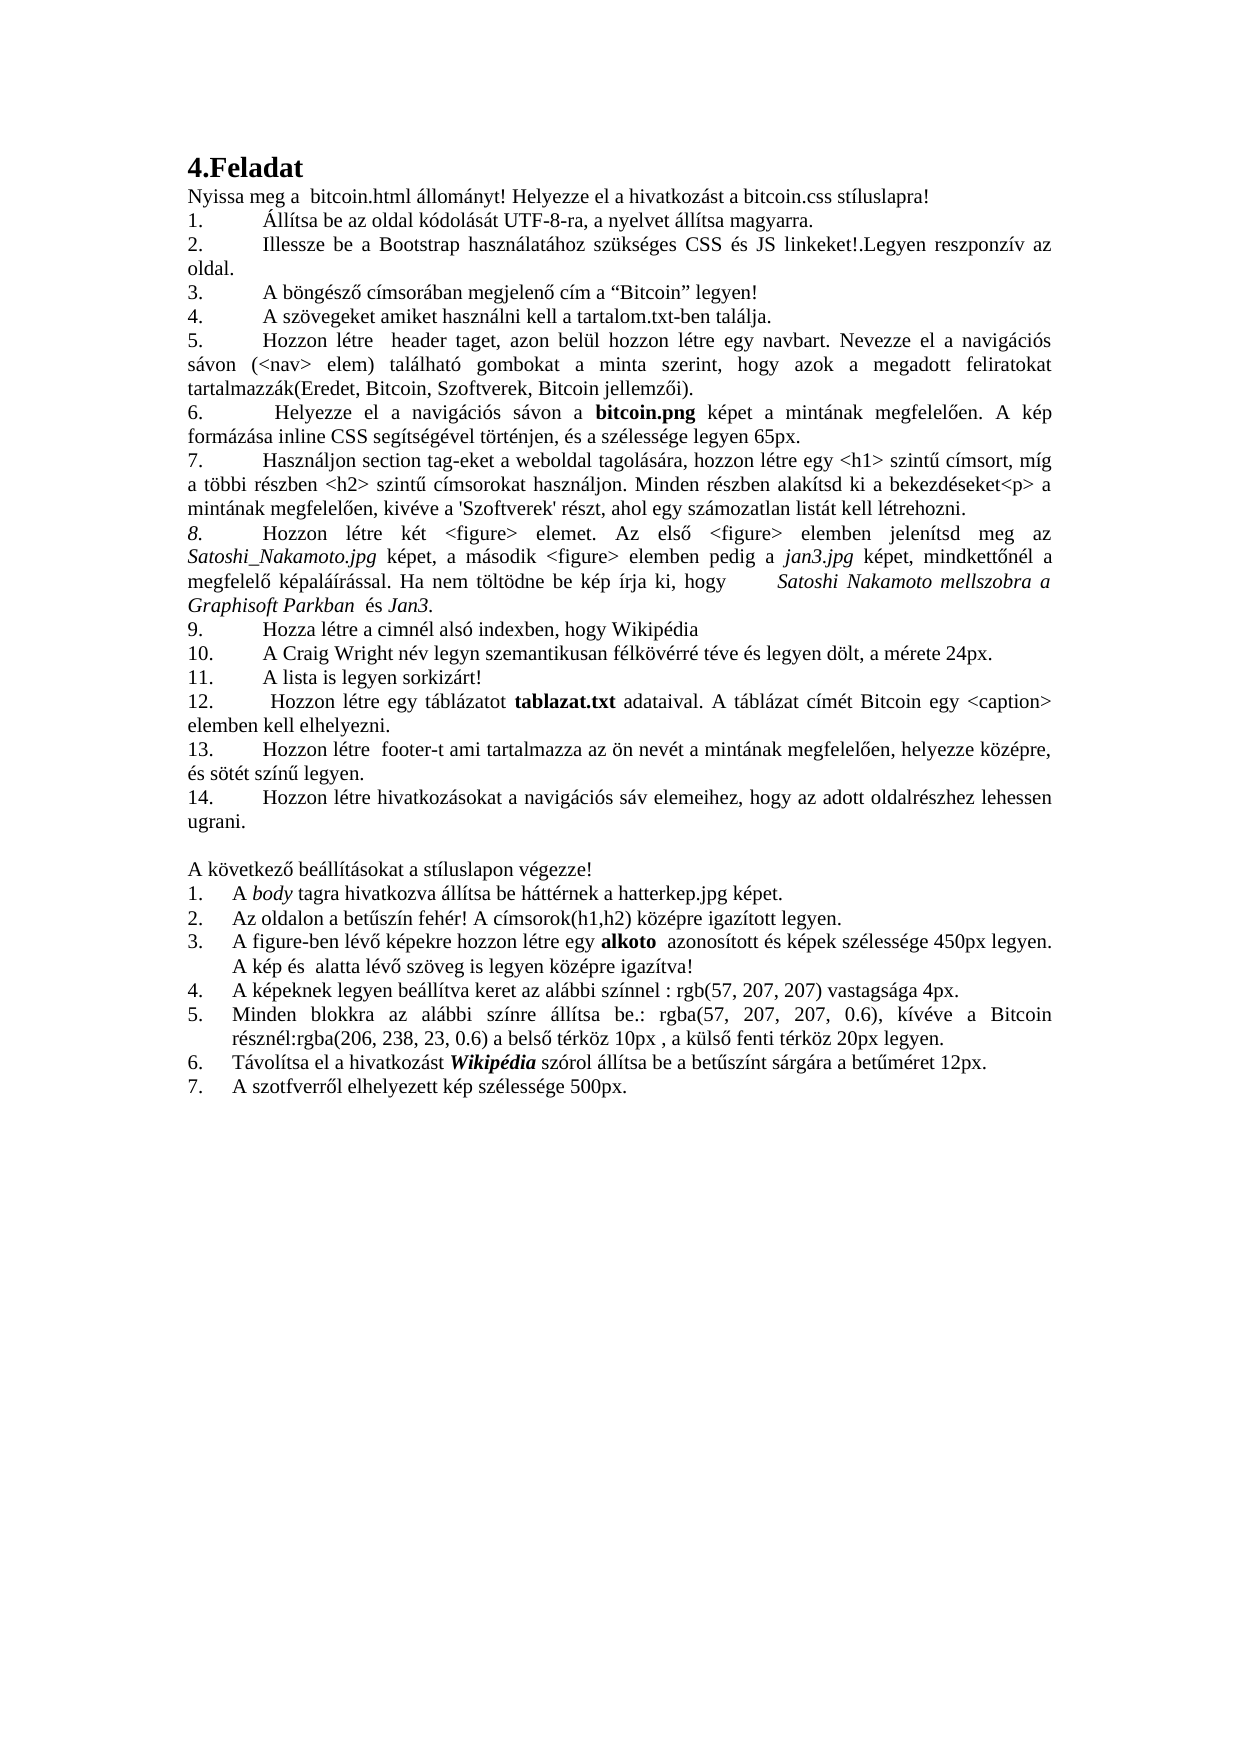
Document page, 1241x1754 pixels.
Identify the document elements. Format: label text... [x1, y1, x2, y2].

list Távolítsa el a hivatkozást Wikipédia szórol állítsa be a betűszínt sárgára a betűméret 12px. [187, 1050, 1053, 1074]
list A szotfverről elhelyezett kép szélessége 500px. [187, 1074, 1053, 1098]
list Hozza létre a cimnél alsó indexben, hogy Wikipédia [187, 617, 1053, 641]
list Hozzon létre footer-t ami tartalmazza az ön nevét a mintának megfelelően, helyezze középre, és sötét színű legyen. [187, 737, 1053, 785]
list Hozzon létre két <figure> elemet. Az első <figure> elemben jelenítsd meg az Satoshi_Nakamoto.jpg képet, a második <figure> elemben pedig a jan3.jpg képet, mindkettőnél a megfelelő képaláírással. Ha nem töltödne be kép írja ki, hogy Satoshi Nakamoto mellszobra a Graphisoft Parkban és Jan3. [187, 520, 1053, 617]
list Illessze be a Bootstrap használatához szükséges CSS és JS linkeket!.Legyen reszponzív az oldal. [187, 232, 1053, 280]
text Nyissa meg a bitcoin.html állományt! Helyezze el a hivatkozást a bitcoin.css stíluslapra! [187, 183, 1053, 208]
list Az oldalon a betűszín fehér! A címsorok(h1,h2) középre igazított legyen. [187, 905, 1053, 929]
list A böngésző címsorában megjelenő cím a “Bitcoin” legyen! [187, 280, 1053, 304]
list Használjon section tag-eket a weboldal tagolására, hozzon létre egy <h1> szintű címsort, míg a többi részben <h2> szintű címsorokat használjon. Minden részben alakítsd ki a bekezdéseket<p> a mintának megfelelően, kivéve a 'Szoftverek' részt, ahol egy számozatlan listát kell létrehozni. [187, 448, 1053, 520]
list Hozzon létre header taget, azon belül hozzon létre egy navbart. Nevezze el a navigációs sávon (<nav> elem) található gombokat a minta szerint, hogy azok a megadott feliratokat tartalmazzák(Eredet, Bitcoin, Szoftverek, Bitcoin jellemzői). [187, 328, 1053, 400]
list A képeknek legyen beállítva keret az alábbi színnel : rgb(57, 207, 207) vastagsága 4px. [187, 978, 1053, 1002]
list A Craig Wright név legyn szemantikusan félkövérré téve és legyen dölt, a mérete 24px. [187, 641, 1053, 665]
text A következő beállításokat a stíluslapon végezze! [187, 857, 1053, 881]
list A szövegeket amiket használni kell a tartalom.txt-ben találja. [187, 304, 1053, 328]
list Minden blokkra az alábbi színre állítsa be.: rgba(57, 207, 207, 0.6), kívéve a Bitcoin résznél:rgba(206, 238, 23, 0.6) a belső térköz 10px , a külső fenti térköz 20px legyen. [187, 1002, 1053, 1050]
list A figure-ben lévő képekre hozzon létre egy alkoto azonosított és képek szélessége 450px legyen. A kép és alatta lévő szöveg is legyen középre igazítva! [187, 929, 1053, 978]
list A lista is legyen sorkizárt! [187, 665, 1053, 689]
list Állítsa be az oldal kódolását UTF-8-ra, a nyelvet állítsa magyarra. [187, 208, 1053, 232]
list Hozzon létre egy táblázatot tablazat.txt adataival. A táblázat címét Bitcoin egy <caption> elemben kell elhelyezni. [187, 689, 1053, 737]
list Helyezze el a navigációs sávon a bitcoin.png képet a mintának megfelelően. A kép formázása inline CSS segítségével történjen, és a szélessége legyen 65px. [187, 400, 1053, 448]
text 4.Feladat [187, 150, 1053, 183]
list A body tagra hivatkozva állítsa be háttérnek a hatterkep.jpg képet. [187, 881, 1053, 905]
list Hozzon létre hivatkozásokat a navigációs sáv elemeihez, hogy az adott oldalrészhez lehessen ugrani. [187, 785, 1053, 833]
